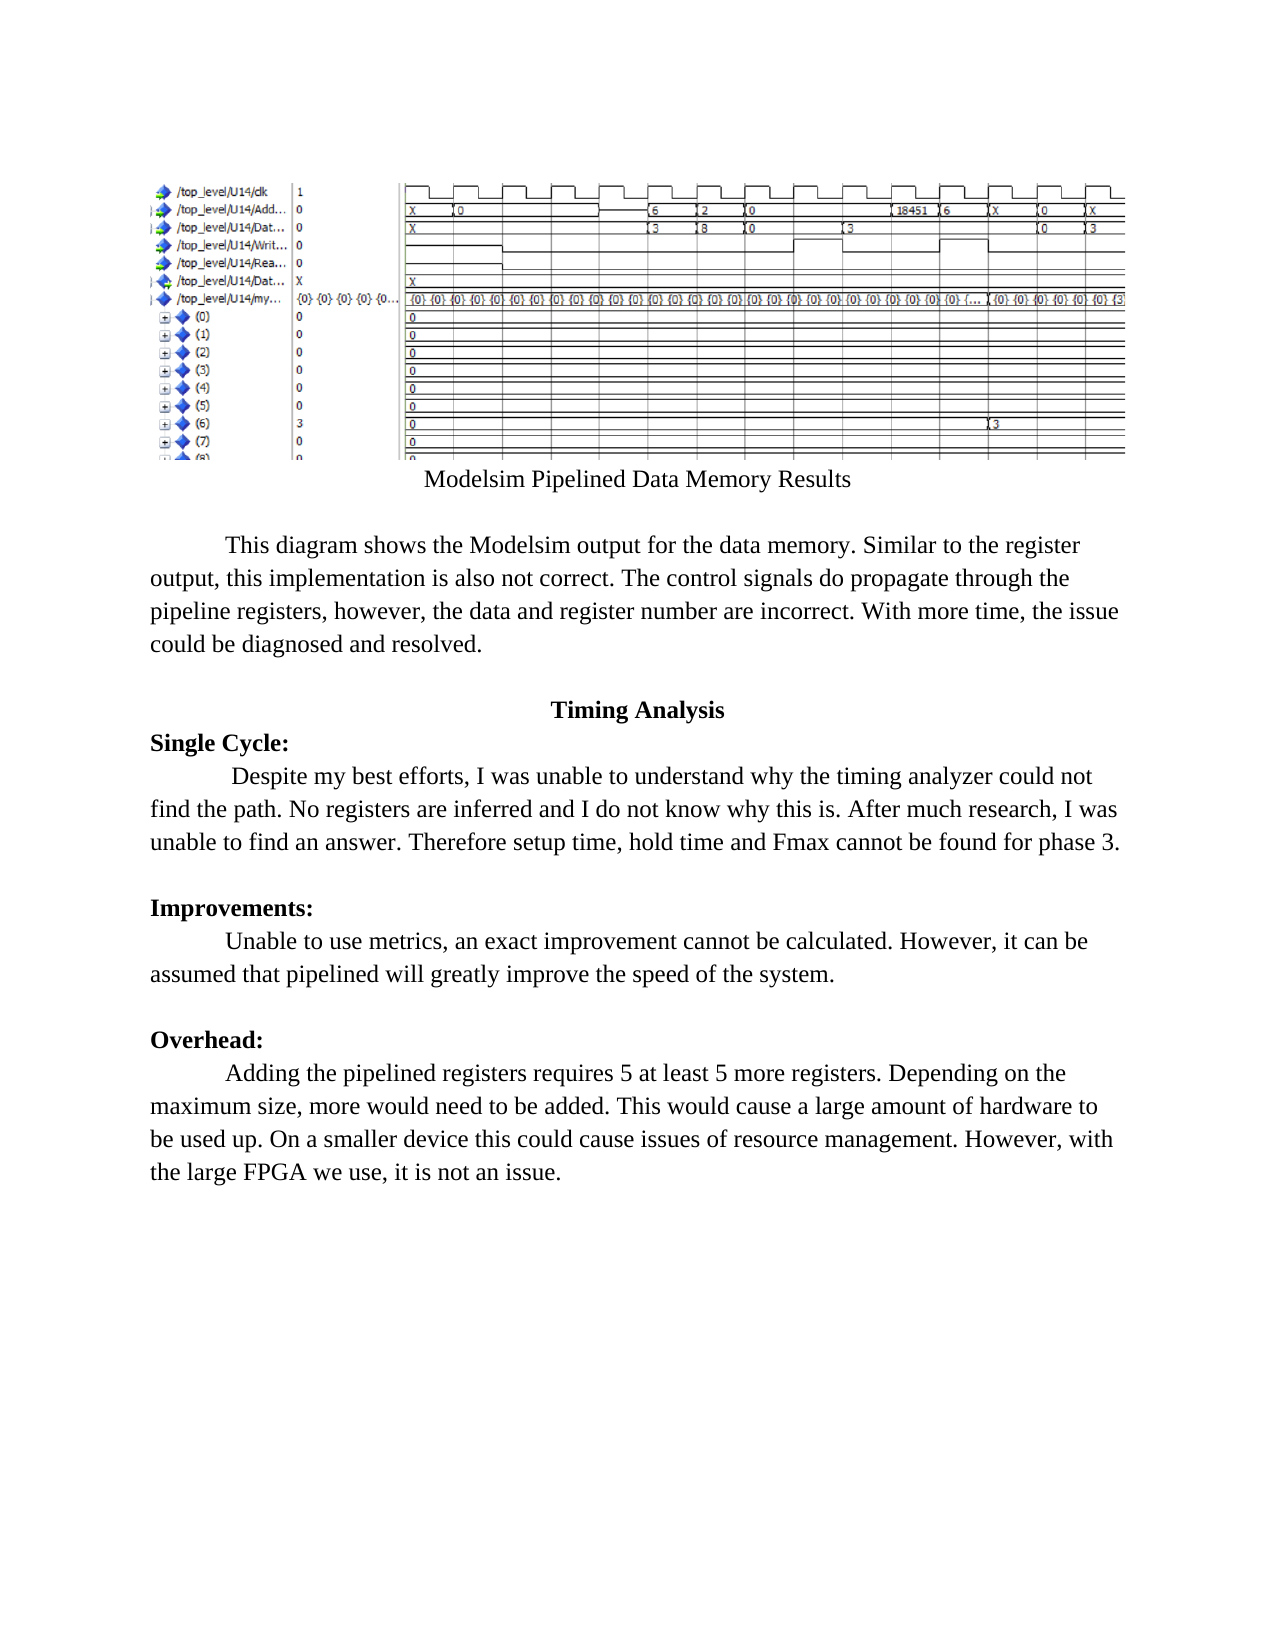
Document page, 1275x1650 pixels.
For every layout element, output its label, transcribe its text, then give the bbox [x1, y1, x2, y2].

text Timing Analysis [150, 695, 1125, 724]
picture [150, 183, 1125, 460]
text Adding the pipelined registers requires 5 at least 5 more registers. Depending on the maximum size, more would need to be added. This would cause a large amount of hardware to be used up. On a smaller device this could cause issues of resource management. However, with the large FPGA we use, it is not an issue. [150, 1058, 1125, 1186]
text Despite my best efforts, I was unable to understand why the timing analyzer could not find the path. No registers are inferred and I do not know why this is. After much research, I was unable to find an answer. Therefore setup time, hold time and Fmax cannot be found for phase 3. [150, 761, 1125, 856]
text Unable to use metrics, an exact improvement cannot be calculated. However, it can be assumed that pipelined will greatly improve the speed of the system. [150, 926, 1125, 988]
text Improvements: [150, 893, 1125, 922]
text Overhead: [150, 1025, 1125, 1054]
text Single Cycle: [150, 728, 1125, 757]
text Modelsim Pipelined Data Memory Results [150, 464, 1125, 493]
text This diagram shows the Modelsim output for the data memory. Similar to the register output, this implementation is also not correct. The control signals do propagate through the pipeline registers, however, the data and register number are incorrect. With more time, the issue could be diagnosed and resolved. [150, 530, 1125, 658]
